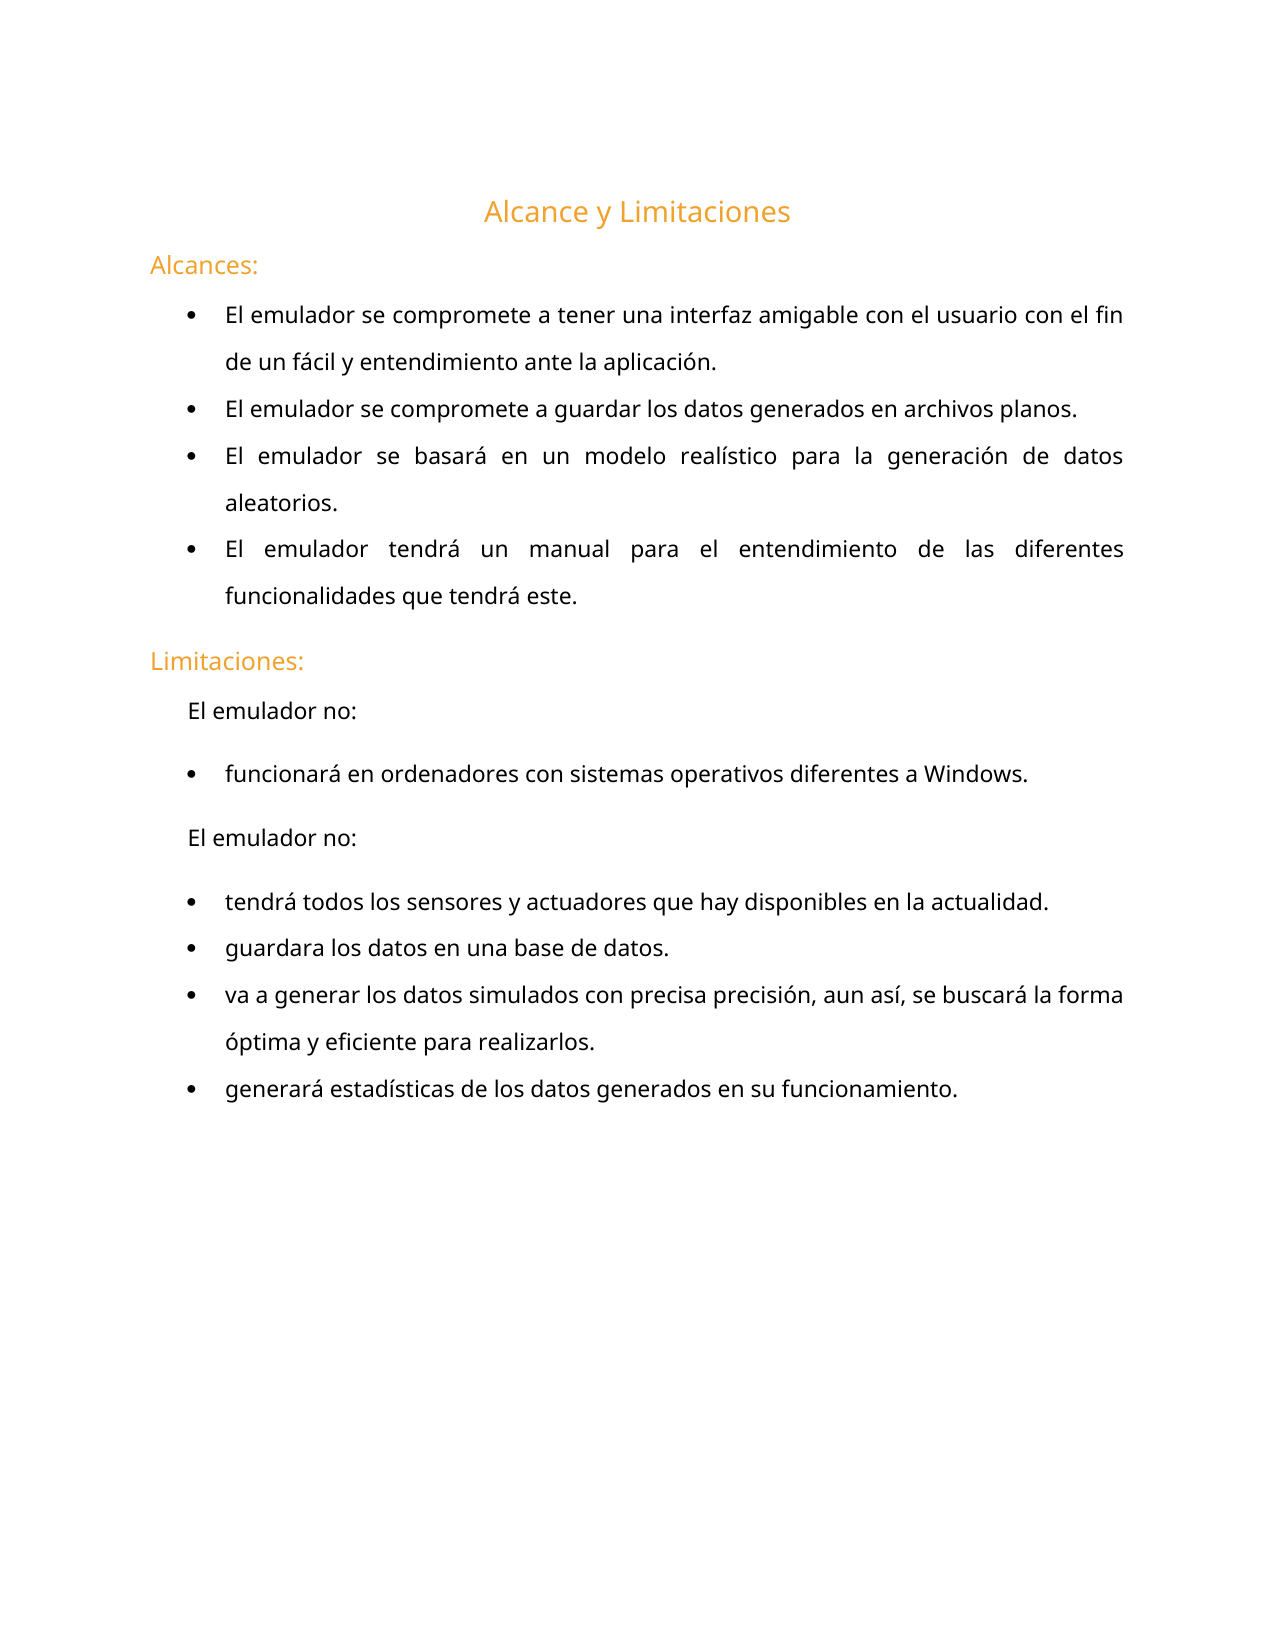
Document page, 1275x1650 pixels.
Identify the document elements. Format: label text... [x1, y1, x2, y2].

subtitle Alcances: [150, 248, 1125, 282]
list El emulador se compromete a tener una interfaz amigable con el usuario con el fin de un fácil y entendimiento ante la aplicación. [187, 299, 1125, 377]
list El emulador tendrá un manual para el entendimiento de las diferentes funcionalidades que tendrá este. [187, 533, 1125, 612]
list El emulador se compromete a guardar los datos generados en archivos planos. [187, 393, 1125, 424]
subtitle Alcance y Limitaciones [150, 192, 1125, 231]
text El emulador no: [187, 695, 1125, 726]
list funcionará en ordenadores con sistemas operativos diferentes a Windows. [187, 758, 1125, 790]
list va a generar los datos simulados con precisa precisión, aun así, se buscará la forma óptima y eficiente para realizarlos. [187, 979, 1125, 1057]
list guardara los datos en una base de datos. [187, 932, 1125, 964]
list tendrá todos los sensores y actuadores que hay disponibles en la actualidad. [187, 886, 1125, 917]
text El emulador no: [187, 822, 1125, 853]
list El emulador se basará en un modelo realístico para la generación de datos aleatorios. [187, 440, 1125, 518]
list generará estadísticas de los datos generados en su funcionamiento. [187, 1073, 1125, 1104]
subtitle Limitaciones: [150, 644, 1125, 678]
